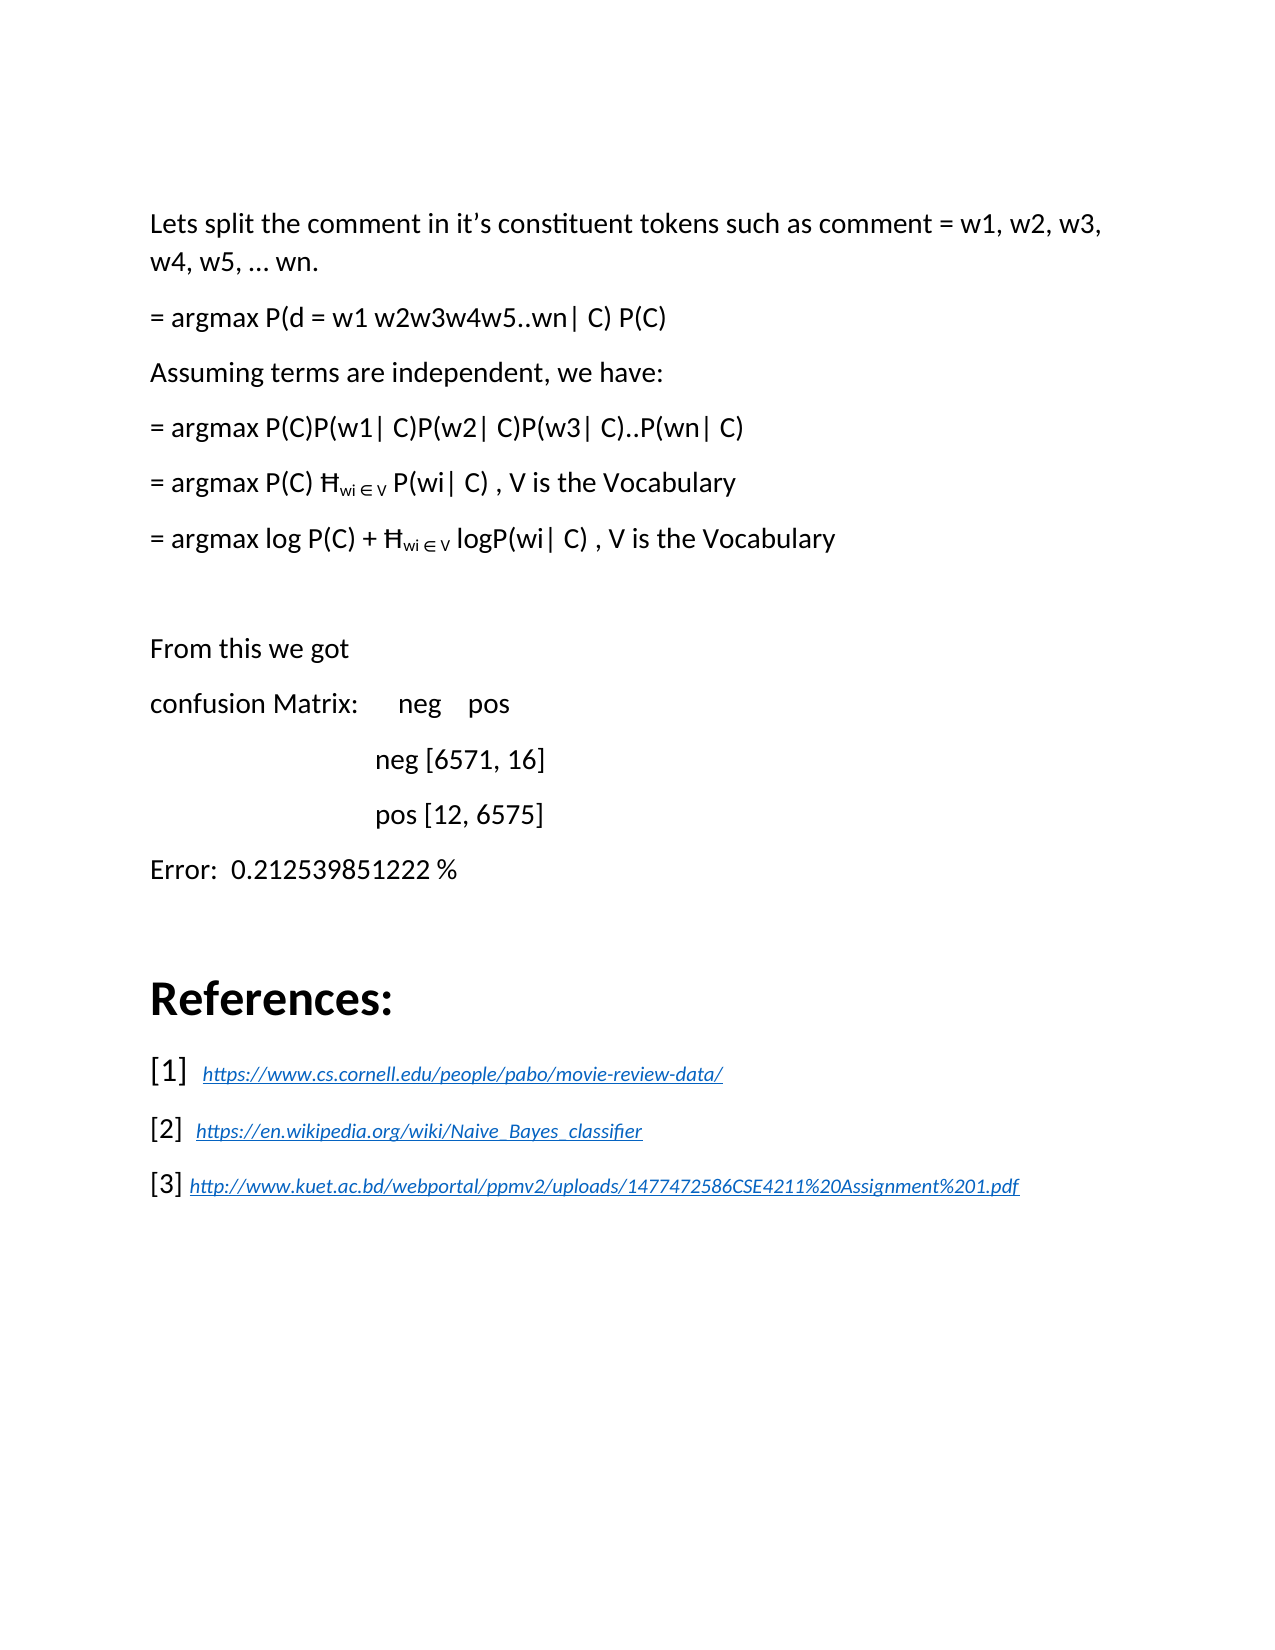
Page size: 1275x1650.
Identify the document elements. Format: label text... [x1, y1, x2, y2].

text neg [6571, 16] [300, 741, 1125, 776]
text confusion Matrix: neg pos [150, 686, 1125, 721]
text Lets split the comment in it’s constituent tokens such as comment = w1, w2, w3, w4, w5, … wn. [150, 205, 1125, 279]
text [1] https://www.cs.cornell.edu/people/pabo/movie-review-data/ [150, 1049, 1125, 1090]
text = argmax log P(C) + Ħwi ∈ V logP(wi| C) , V is the Vocabulary [150, 520, 1125, 556]
text = argmax P(d = w1 w2w3w4w5..wn| C) P(C) [150, 299, 1125, 334]
text pos [12, 6575] [300, 796, 1125, 831]
text From this we got [150, 631, 1125, 666]
text Assuming terms are independent, we have: [150, 354, 1125, 389]
text [2] https://en.wikipedia.org/wiki/Naive_Bayes_classifier [150, 1110, 1125, 1145]
text References: [150, 967, 1125, 1028]
text [3] http://www.kuet.ac.bd/webportal/ppmv2/uploads/1477472586CSE4211%20Assignment%201.pdf [150, 1165, 1125, 1201]
text = argmax P(C)P(w1| C)P(w2| C)P(w3| C)..P(wn| C) [150, 409, 1125, 444]
text = argmax P(C) Ħwi ∈ V P(wi| C) , V is the Vocabulary [150, 464, 1125, 500]
text Error: 0.212539851222 % [150, 851, 1125, 887]
